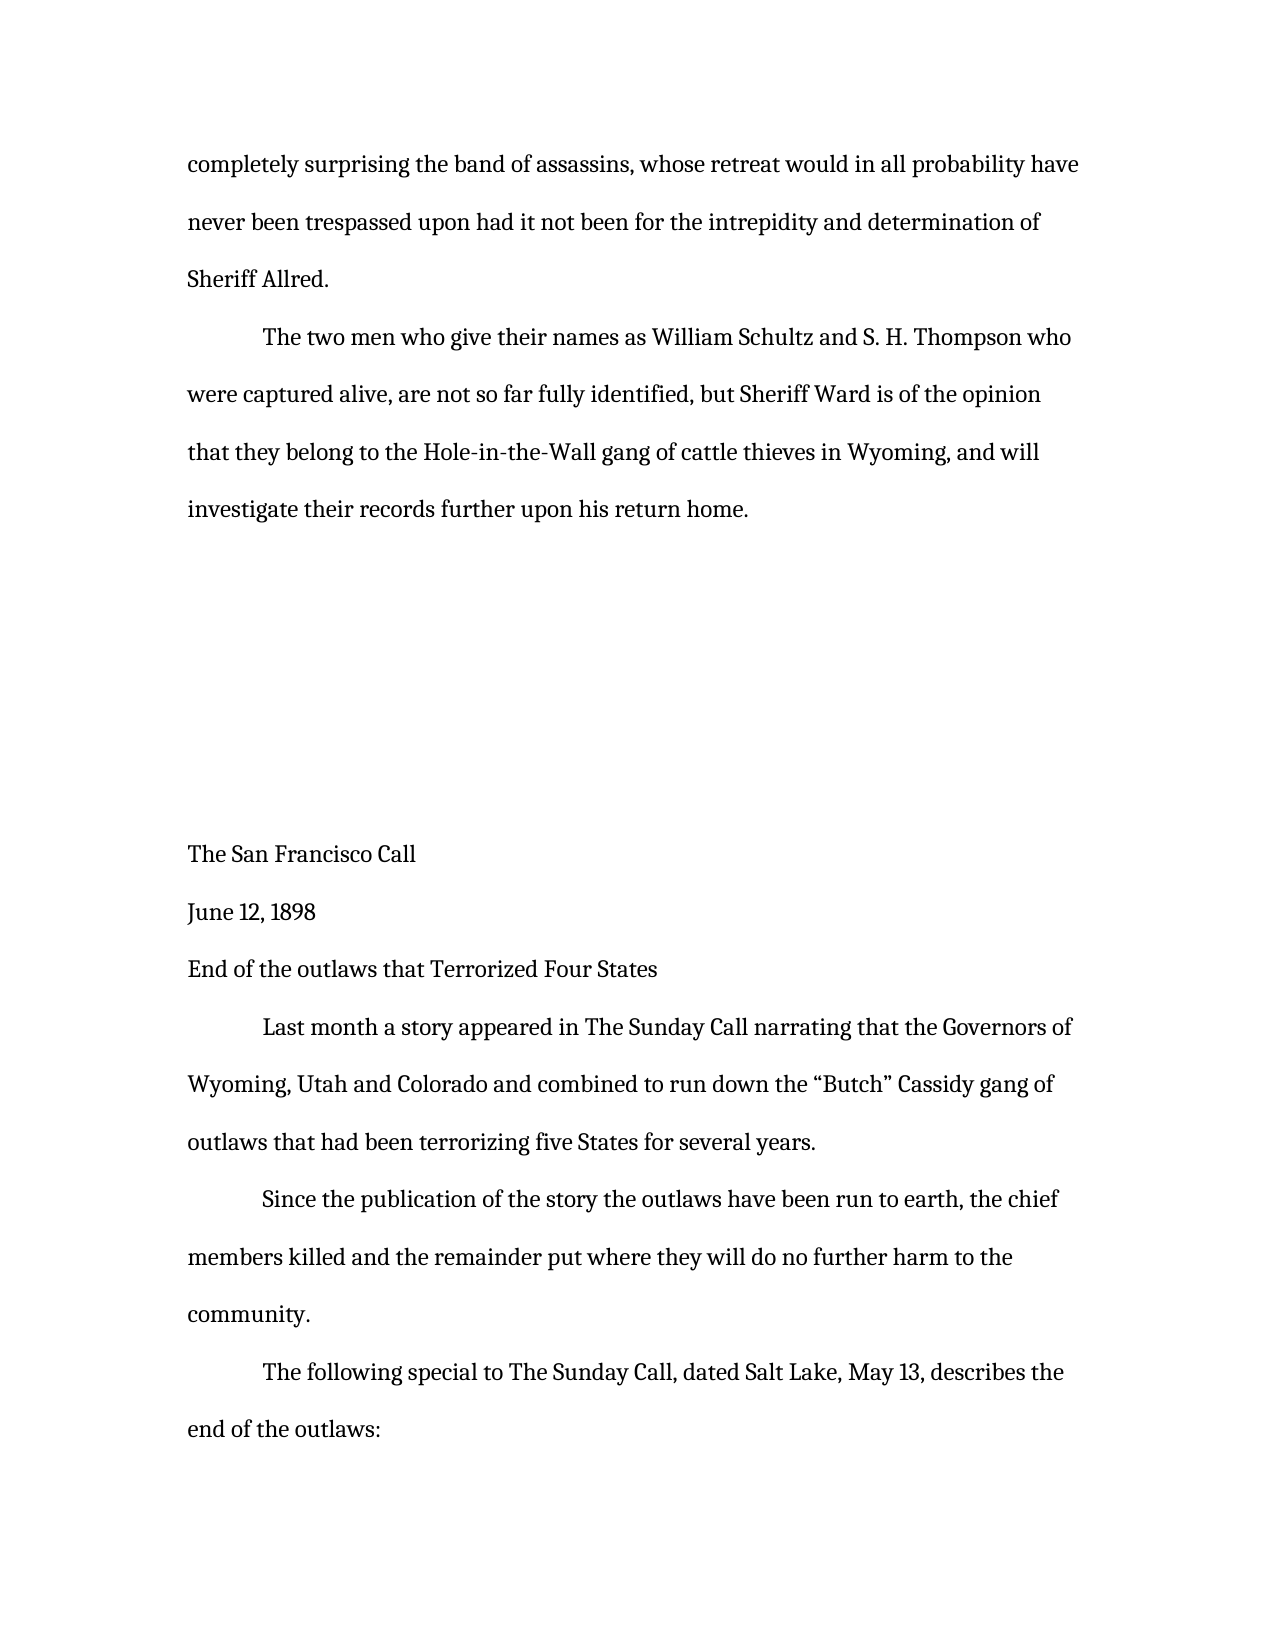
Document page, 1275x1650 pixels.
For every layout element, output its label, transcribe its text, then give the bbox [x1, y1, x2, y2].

text The two men who give their names as William Schultz and S. H. Thompson who were captured alive, are not so far fully identified, but Sheriff Ward is of the opinion that they belong to the Hole-in-the-Wall gang of cattle thieves in Wyoming, and will investigate their records further upon his return home. [187, 322, 1087, 524]
text The following special to The Sunday Call, dated Salt Lake, May 13, describes the end of the outlaws: [187, 1357, 1087, 1444]
text Since the publication of the story the outlaws have been run to earth, the chief members killed and the remainder put where they will do no further harm to the community. [187, 1185, 1087, 1329]
text The San Francisco Call [187, 840, 1087, 869]
text Last month a story appeared in The Sunday Call narrating that the Governors of Wyoming, Utah and Colorado and combined to run down the “Butch” Cassidy gang of outlaws that had been terrorizing five States for several years. [187, 1012, 1087, 1156]
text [187, 150, 1087, 294]
text June 12, 1898 [187, 897, 1087, 926]
text End of the outlaws that Terrorized Four States [187, 955, 1087, 984]
